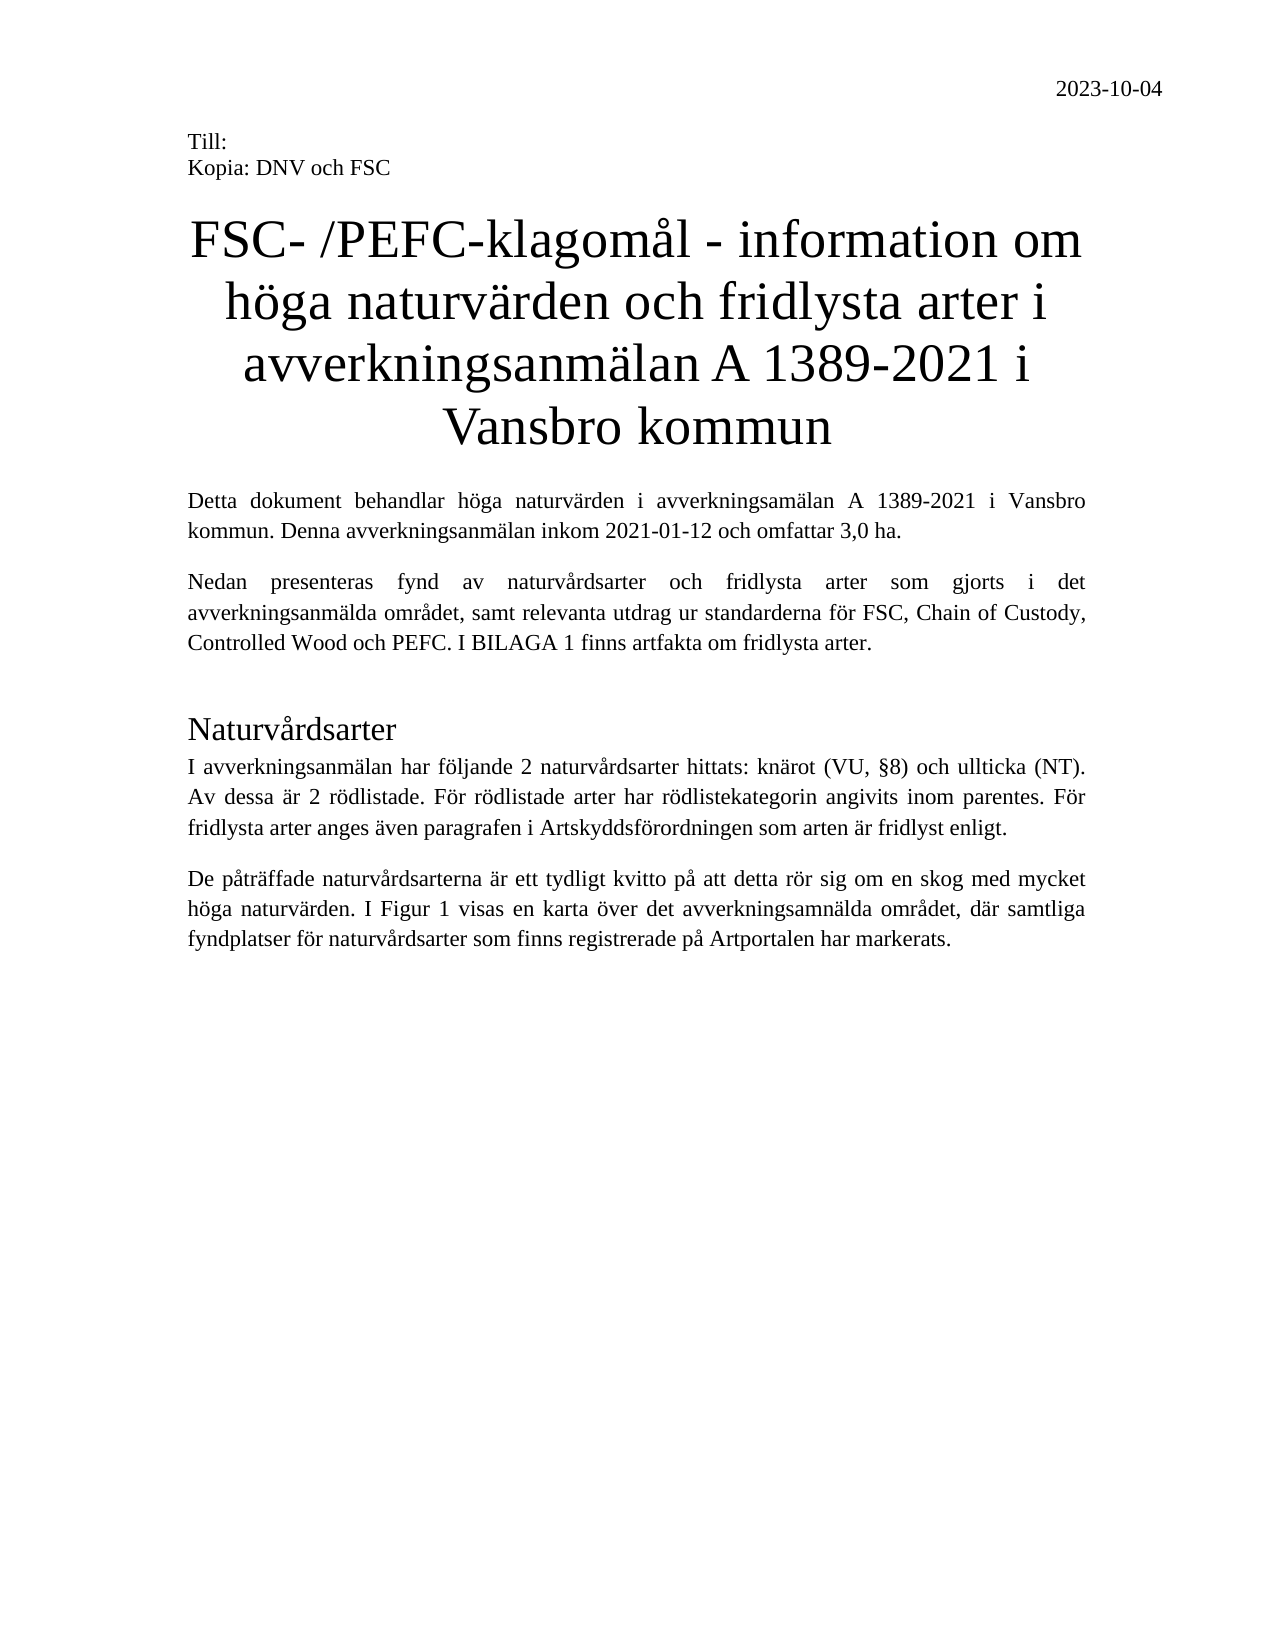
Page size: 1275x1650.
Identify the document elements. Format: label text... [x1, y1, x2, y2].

text Nedan presenteras fynd av naturvårdsarter och fridlysta arter som gjorts i det avverkningsanmälda området, samt relevanta utdrag ur standarderna för FSC, Chain of Custody, Controlled Wood och PEFC. I BILAGA 1 finns artfakta om fridlysta arter. [187, 568, 1087, 655]
title FSC- /PEFC-klagomål - information om höga naturvärden och fridlysta arter i avverkningsanmälan A 1389-2021 i Vansbro kommun [187, 207, 1087, 456]
text I avverkningsanmälan har följande 2 naturvårdsarter hittats: knärot (VU, §8) och ullticka (NT). Av dessa är 2 rödlistade. För rödlistade arter har rödlistekategorin angivits inom parentes. För fridlysta arter anges även paragrafen i Artskyddsförordningen som arten är fridlyst enligt. [187, 753, 1087, 840]
text Detta dokument behandlar höga naturvärden i avverkningsamälan A 1389-2021 i Vansbro kommun. Denna avverkningsanmälan inkom 2021-01-12 och omfattar 3,0 ha. [187, 487, 1087, 544]
subtitle Naturvårdsarter [187, 709, 1087, 747]
text De påträffade naturvårdsarterna är ett tydligt kvitto på att detta rör sig om en skog med mycket höga naturvärden. I Figur 1 visas en karta över det avverkningsamnälda området, där samtliga fyndplatser för naturvårdsarter som finns registrerade på Artportalen har markerats. [187, 864, 1087, 951]
